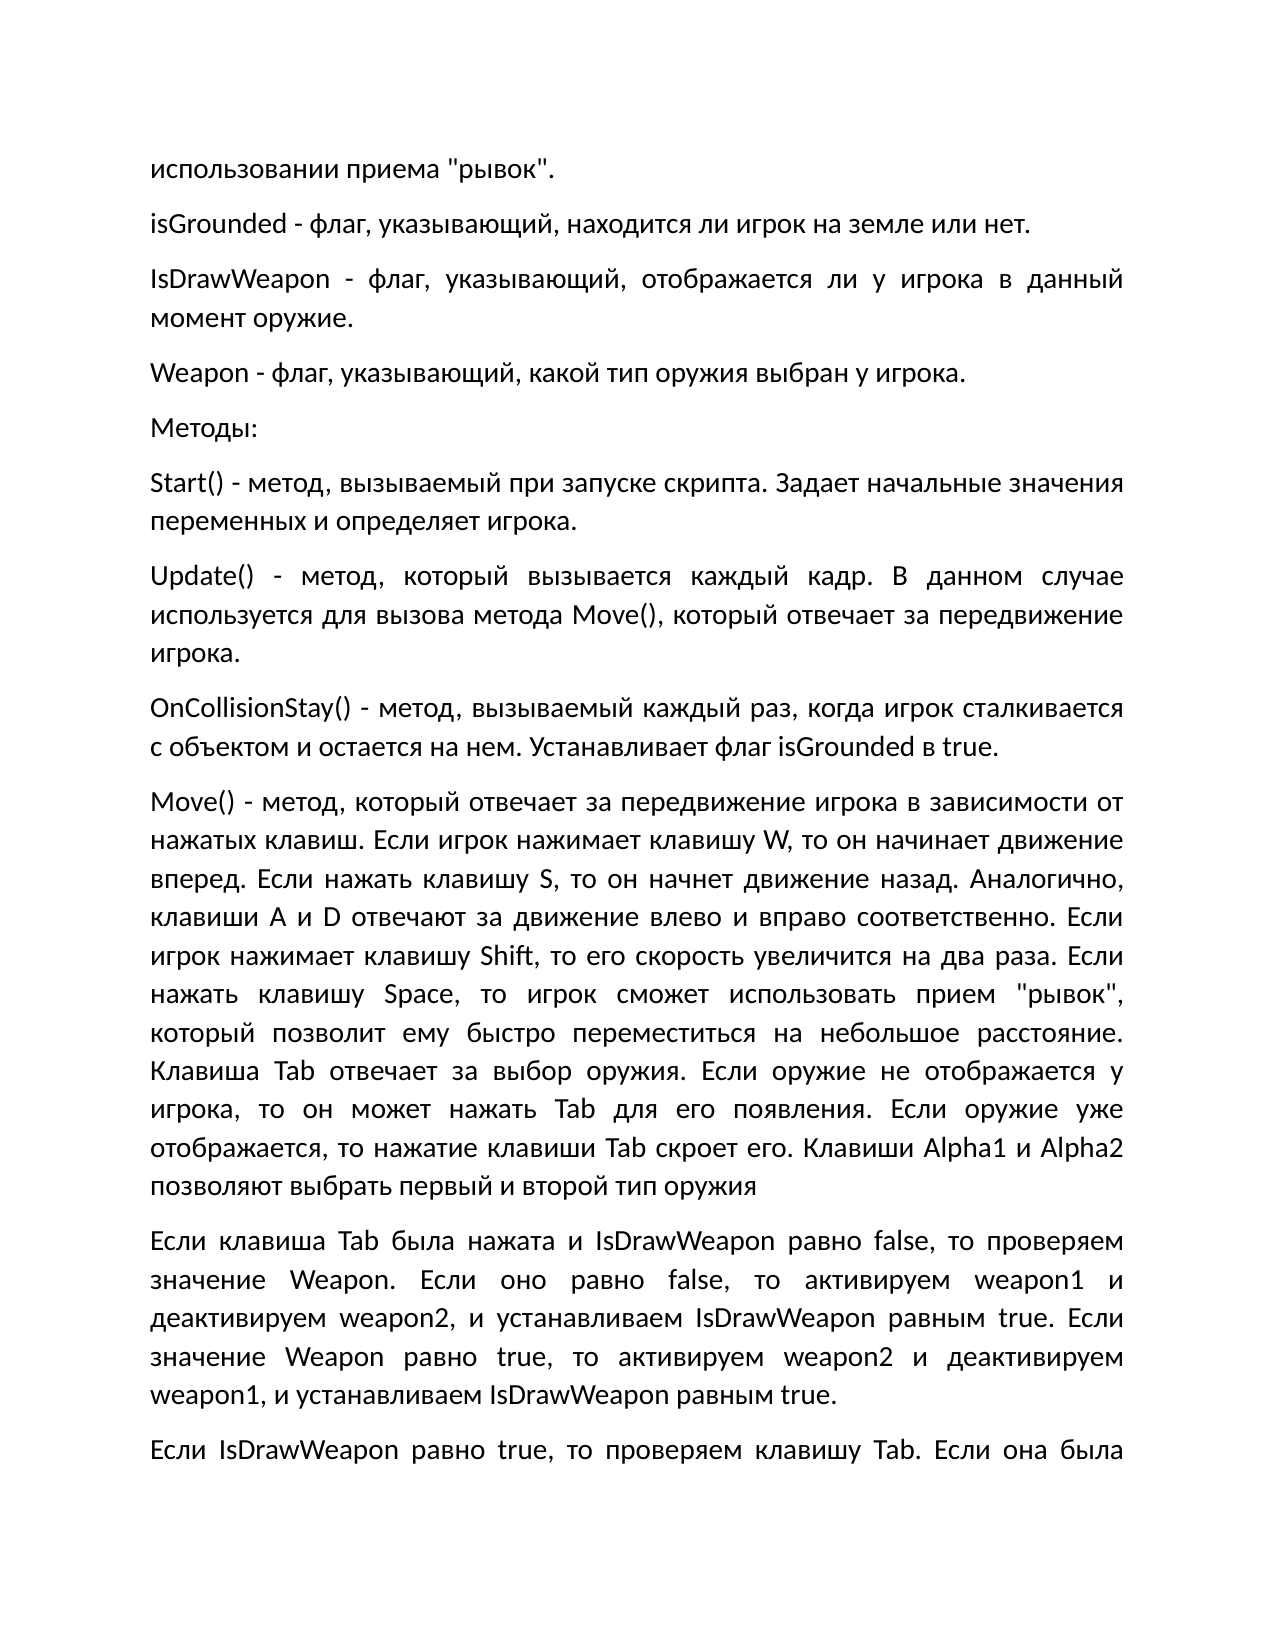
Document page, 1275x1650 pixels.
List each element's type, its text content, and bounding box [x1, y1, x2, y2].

text Update() - метод, который вызывается каждый кадр. В данном случае используется для вызова метода Move(), который отвечает за передвижение игрока. [150, 557, 1125, 670]
text Weapon - флаг, указывающий, какой тип оружия выбран у игрока. [150, 354, 1125, 389]
text isGrounded - флаг, указывающий, находится ли игрок на земле или нет. [150, 205, 1125, 241]
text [150, 150, 1125, 186]
text Методы: [150, 409, 1125, 444]
text Start() - метод, вызываемый при запуске скрипта. Задает начальные значения переменных и определяет игрока. [150, 464, 1125, 538]
text OnCollisionStay() - метод, вызываемый каждый раз, когда игрок сталкивается с объектом и остается на нем. Устанавливает флаг isGrounded в true. [150, 689, 1125, 763]
text Move() - метод, который отвечает за передвижение игрока в зависимости от нажатых клавиш. Если игрок нажимает клавишу W, то он начинает движение вперед. Если нажать клавишу S, то он начнет движение назад. Аналогично, клавиши A и D отвечают за движение влево и вправо соответственно. Если игрок нажимает клавишу Shift, то его скорость увеличится на два раза. Если нажать клавишу Space, то игрок сможет использовать прием "рывок", который позволит ему быстро переместиться на небольшое расстояние. Клавиша Tab отвечает за выбор оружия. Если оружие не отображается у игрока, то он может нажать Tab для его появления. Если оружие уже отображается, то нажатие клавиши Tab скроет его. Клавиши Alpha1 и Alpha2 позволяют выбрать первый и второй тип оружия [150, 783, 1125, 1203]
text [150, 1431, 1125, 1467]
text IsDrawWeapon - флаг, указывающий, отображается ли у игрока в данный момент оружие. [150, 260, 1125, 334]
text Если клавиша Tab была нажата и IsDrawWeapon равно false, то проверяем значение Weapon. Если оно равно false, то активируем weapon1 и деактивируем weapon2, и устанавливаем IsDrawWeapon равным true. Если значение Weapon равно true, то активируем weapon2 и деактивируем weapon1, и устанавливаем IsDrawWeapon равным true. [150, 1222, 1125, 1412]
